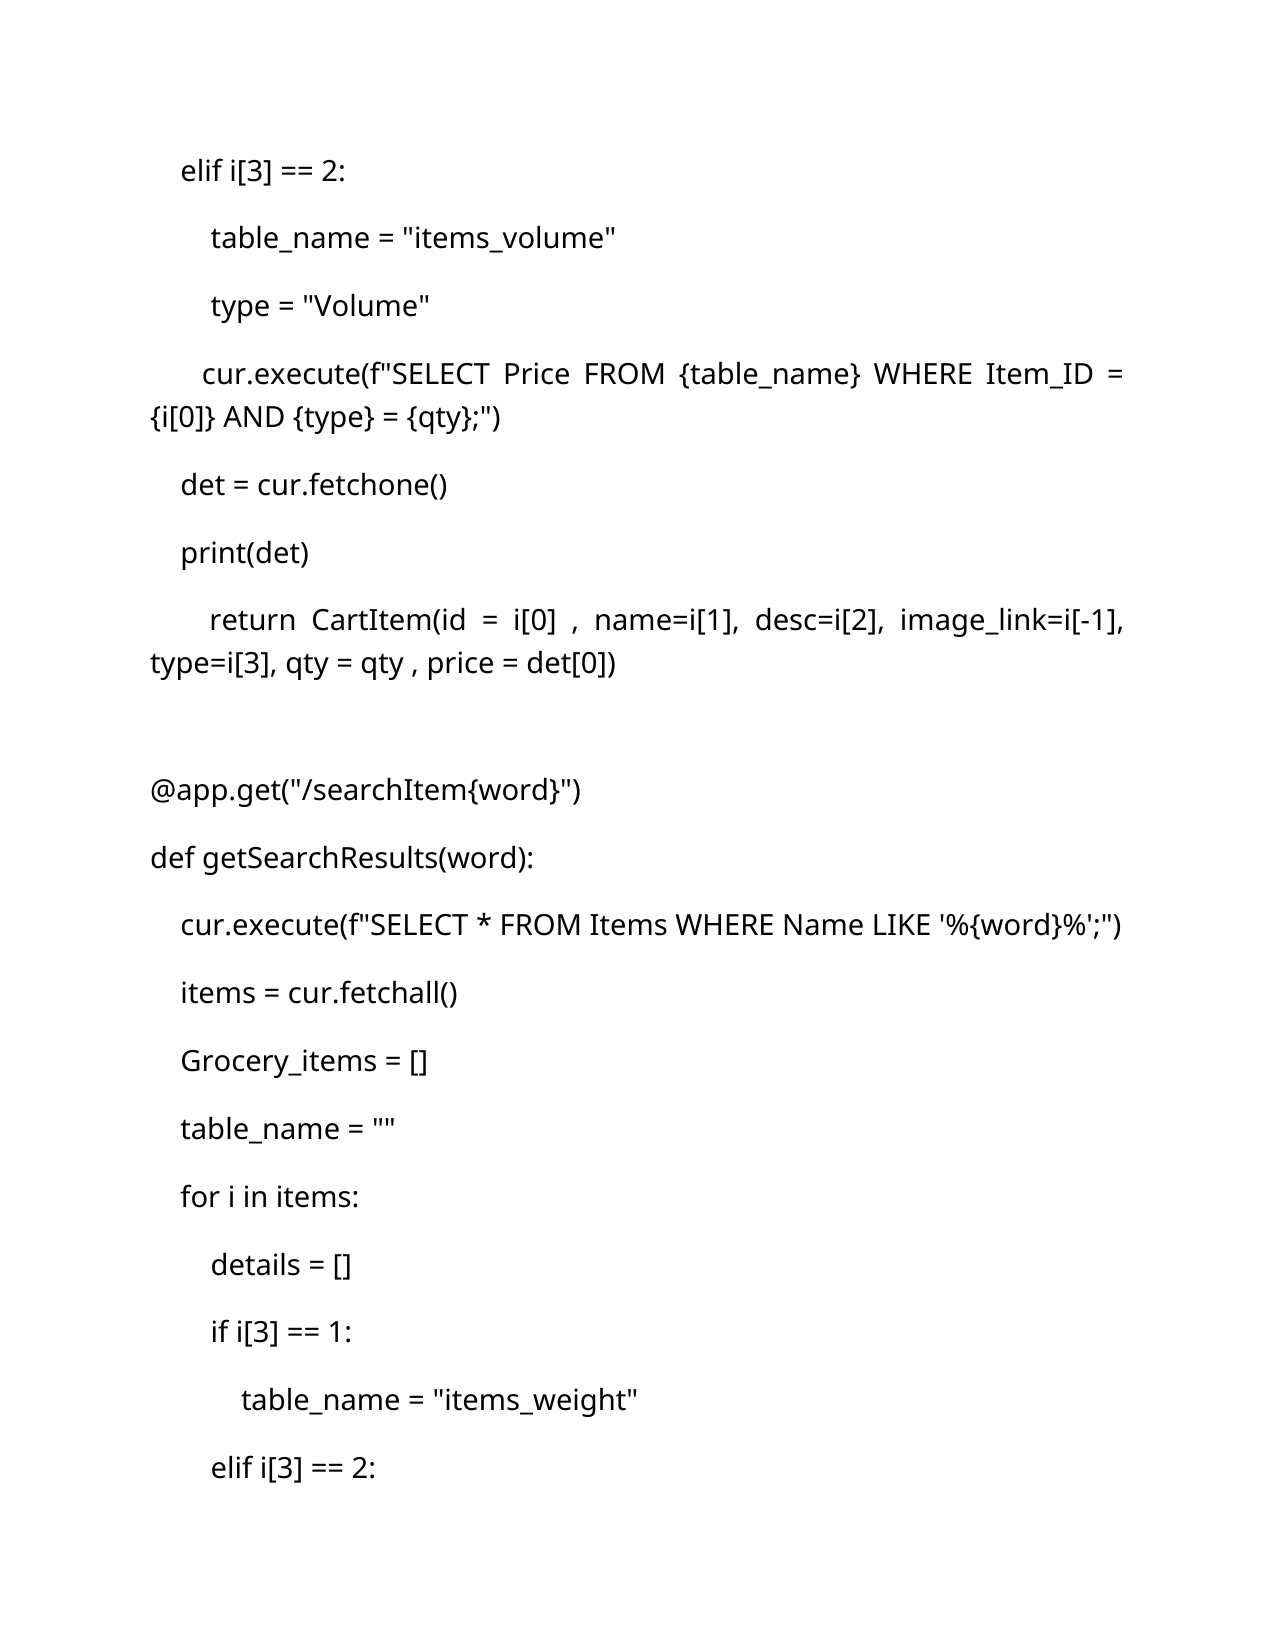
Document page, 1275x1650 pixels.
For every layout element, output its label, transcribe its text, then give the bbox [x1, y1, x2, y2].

text det = cur.fetchone() [150, 464, 1125, 504]
text type = "Volume" [150, 286, 1125, 325]
text @app.get("/searchItem{word}") [150, 769, 1125, 809]
text for i in items: [150, 1176, 1125, 1216]
text details = [] [150, 1244, 1125, 1283]
text items = cur.fetchall() [150, 972, 1125, 1012]
text table_name = "items_volume" [150, 218, 1125, 257]
text cur.execute(f"SELECT * FROM Items WHERE Name LIKE '%{word}%';") [150, 905, 1125, 944]
text if i[3] == 1: [150, 1312, 1125, 1351]
text return CartItem(id = i[0] , name=i[1], desc=i[2], image_link=i[-1], type=i[3], qty = qty , price = det[0]) [150, 600, 1125, 682]
text elif i[3] == 2: [150, 1447, 1125, 1487]
text print(det) [150, 532, 1125, 572]
text def getSearchResults(word): [150, 837, 1125, 877]
text Grocery_items = [] [150, 1040, 1125, 1080]
text cur.execute(f"SELECT Price FROM {table_name} WHERE Item_ID = {i[0]} AND {type} = {qty};") [150, 353, 1125, 436]
text table_name = "items_weight" [150, 1379, 1125, 1419]
text elif i[3] == 2: [150, 150, 1125, 190]
text table_name = "" [150, 1108, 1125, 1148]
